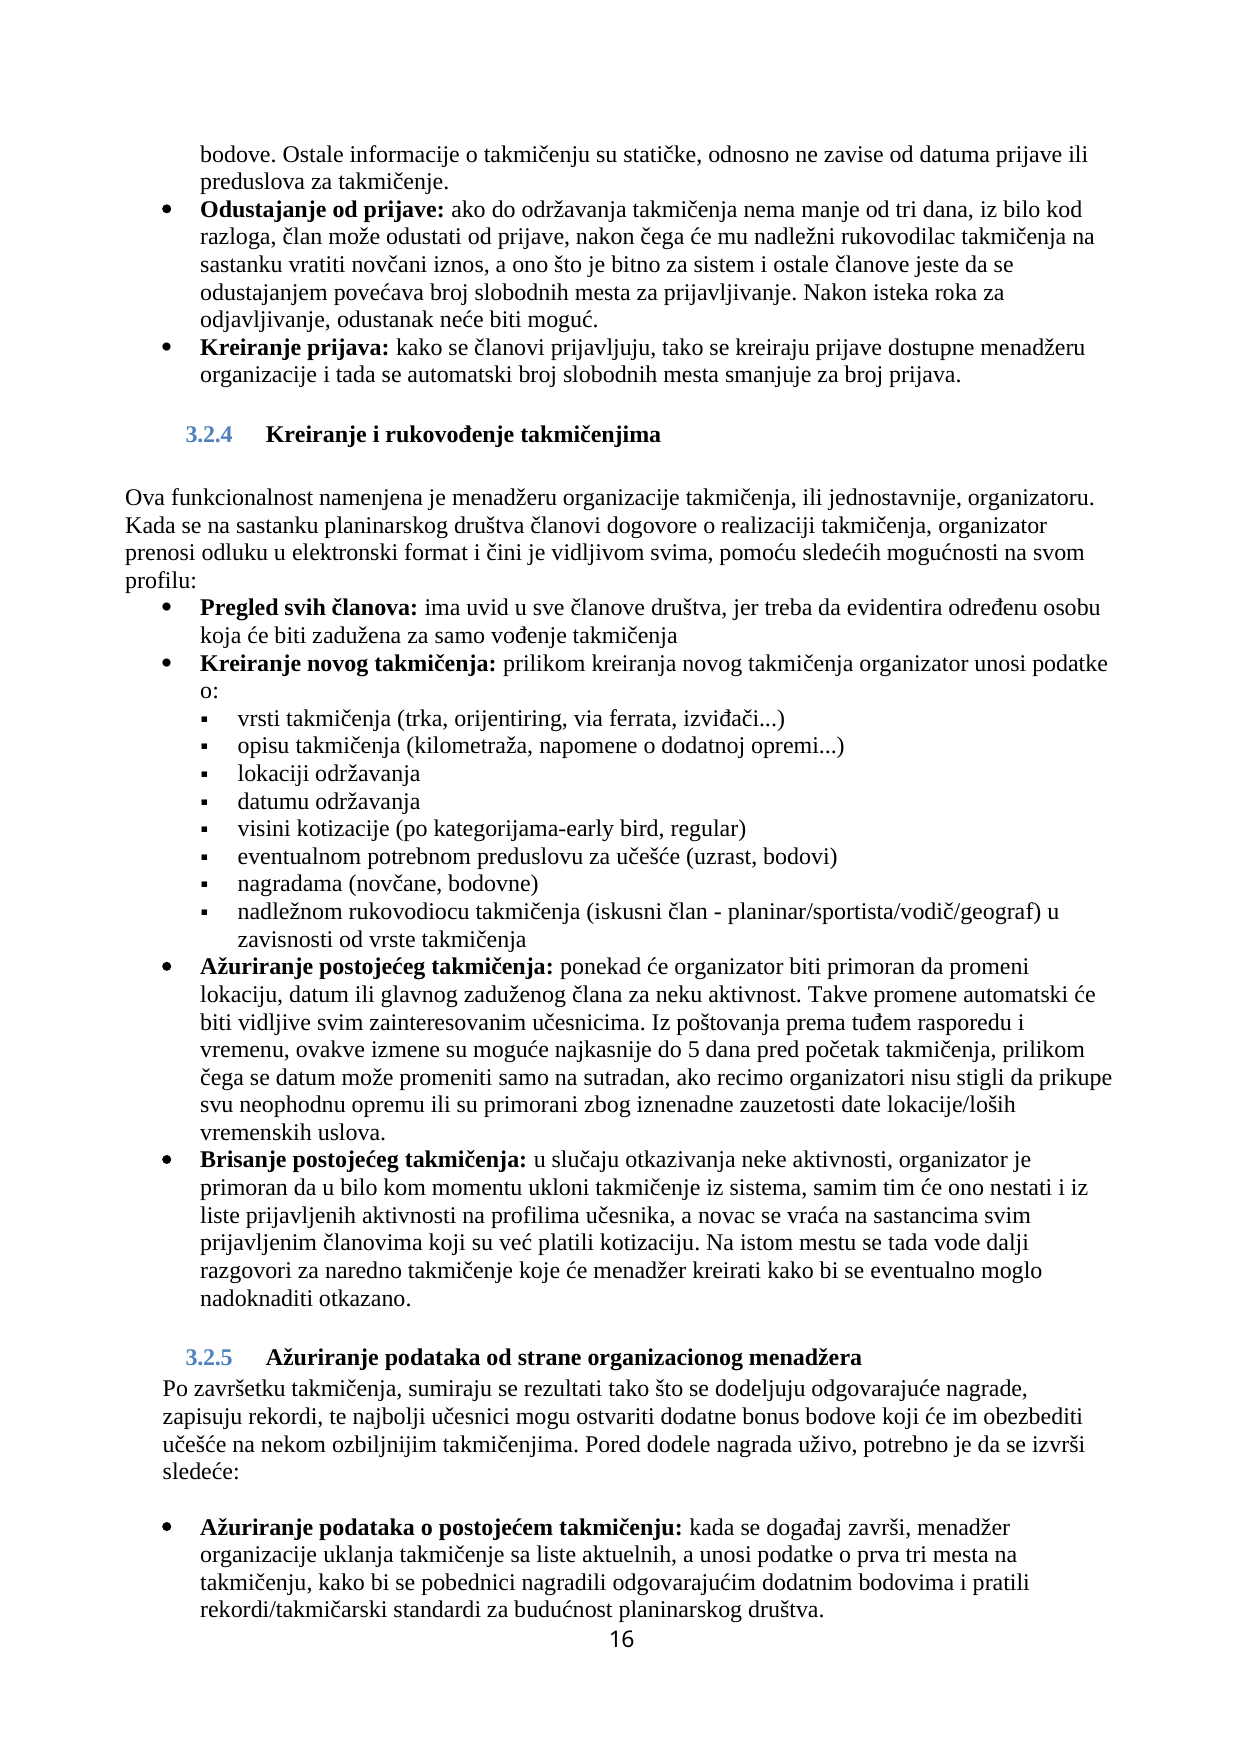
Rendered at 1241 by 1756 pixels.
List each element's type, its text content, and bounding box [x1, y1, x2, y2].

list Ažuriranje podataka o postojećem takmičenju: kada se događaj završi, menadžer organizacije uklanja takmičenje sa liste aktuelnih, a unosi podatke o prva tri mesta na takmičenju, kako bi se pobednici nagradili odgovarajućim dodatnim bodovima i pratili rekordi/takmičarski standardi za budućnost planinarskog društva. [162, 1512, 1115, 1623]
list datumu održavanja [200, 787, 1115, 814]
list Kreiranje i rukovođenje takmičenjima [185, 420, 1093, 447]
list vrsti takmičenja (trka, orijentiring, via ferrata, izviđači...) [200, 704, 1115, 731]
list Po završetku takmičenja, sumiraju se rezultati tako što se dodeljuju odgovarajuće nagrade, zapisuju rekordi, te najbolji učesnici mogu ostvariti dodatne bonus bodove koji će im obezbediti učešće na nekom ozbiljnijim takmičenjima. Pored dodele nagrada uživo, potrebno je da se izvrši sledeće: [162, 1374, 1115, 1485]
list Odustajanje od prijave: ako do održavanja takmičenja nema manje od tri dana, iz bilo kod razloga, član može odustati od prijave, nakon čega će mu nadležni rukovodilac takmičenja na sastanku vratiti novčani iznos, a ono što je bitno za sistem i ostale članove jeste da se odustajanjem povećava broj slobodnih mesta za prijavljivanje. Nakon isteka roka za odjavljivanje, odustanak neće biti moguć. [162, 195, 1115, 333]
list opisu takmičenja (kilometraža, napomene o dodatnoj opremi...) [200, 731, 1115, 759]
list Kreiranje prijava: kako se članovi prijavljuju, tako se kreiraju prijave dostupne menadžeru organizacije i tada se automatski broj slobodnih mesta smanjuje za broj prijava. [162, 333, 1115, 388]
list Ažuriranje postojećeg takmičenja: ponekad će organizator biti primoran da promeni lokaciju, datum ili glavnog zaduženog člana za neku aktivnost. Takve promene automatski će biti vidljive svim zainteresovanim učesnicima. Iz poštovanja prema tuđem rasporedu i vremenu, ovakve izmene su moguće najkasnije do 5 dana pred početak takmičenja, prilikom čega se datum može promeniti samo na sutradan, ako recimo organizatori nisu stigli da prikupe svu neophodnu opremu ili su primorani zbog iznenadne zauzetosti date lokacije/loših vremenskih uslova. [162, 952, 1115, 1146]
list Kreiranje novog takmičenja: prilikom kreiranja novog takmičenja organizator unosi podatke o: [162, 649, 1115, 704]
list nagradama (novčane, bodovne) [200, 869, 1115, 897]
list Pregled svih članova: ima uvid u sve članove društva, jer treba da evidentira određenu osobu koja će biti zadužena za samo vođenje takmičenja [162, 593, 1115, 649]
list Brisanje postojećeg takmičenja: u slučaju otkazivanja neke aktivnosti, organizator je primoran da u bilo kom momentu ukloni takmičenje iz sistema, samim tim će ono nestati i iz liste prijavljenih aktivnosti na profilima učesnika, a novac se vraća na sastancima svim prijavljenim članovima koji su već platili kotizaciju. Na istom mestu se tada vode dalji razgovori za naredno takmičenje koje će menadžer kreirati kako bi se eventualno moglo nadoknaditi otkazano. [162, 1146, 1115, 1311]
list visini kotizacije (po kategorijama-early bird, regular) [200, 814, 1115, 842]
list nadležnom rukovodiocu takmičenja (iskusni član - planinar/sportista/vodič/geograf) u zavisnosti od vrste takmičenja [200, 897, 1115, 952]
list lokaciji održavanja [200, 759, 1115, 787]
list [162, 139, 1115, 195]
text Ova funkcionalnost namenjena je menadžeru organizacije takmičenja, ili jednostavnije, organizatoru. Kada se na sastanku planinarskog društva članovi dogovore o realizaciji takmičenja, organizator prenosi odluku u elektronski format i čini je vidljivom svima, pomoću sledećih mogućnosti na svom profilu: [125, 483, 1115, 593]
list eventualnom potrebnom preduslovu za učešće (uzrast, bodovi) [200, 842, 1115, 869]
list Ažuriranje podataka od strane organizacionog menadžera [185, 1343, 1093, 1370]
